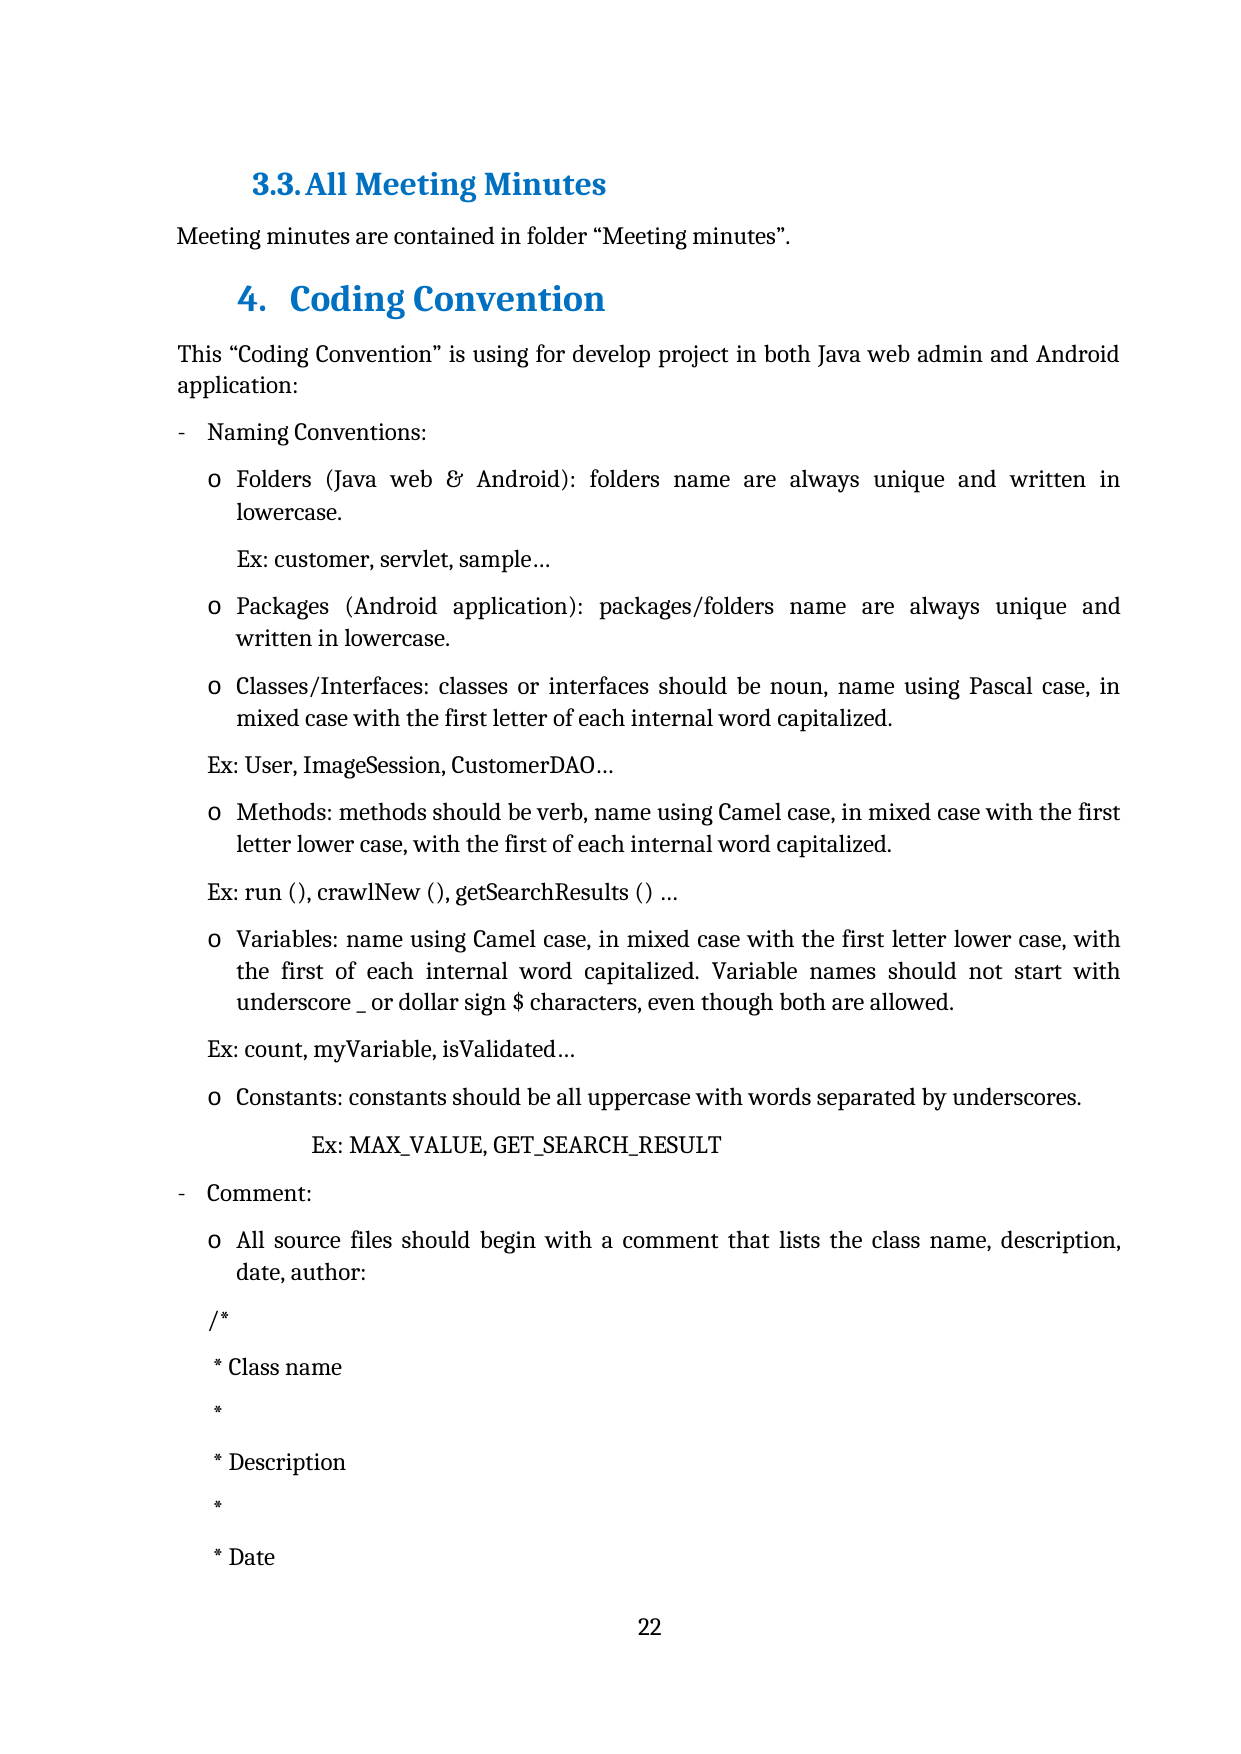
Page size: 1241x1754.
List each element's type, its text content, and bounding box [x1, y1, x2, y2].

text Coding Convention [252, 278, 1122, 321]
list Naming Conventions: [177, 418, 1122, 447]
text Ex: run (), crawlNew (), getSearchResults () … [207, 878, 1122, 906]
list Methods: methods should be verb, name using Camel case, in mixed case with the first letter lower case, with the first of each internal word capitalized. [207, 798, 1122, 859]
list Comment: [177, 1179, 1122, 1207]
list Constants: constants should be all uppercase with words separated by underscores. [207, 1083, 1122, 1113]
list Packages (Android application): packages/folders name are always unique and written in lowercase. [207, 592, 1122, 653]
text Ex: customer, servlet, sample… [236, 545, 1122, 573]
text Ex: count, myVariable, isValidated… [207, 1035, 1122, 1064]
text This “Coding Convention” is using for develop project in both Java web admin and Android application: [177, 340, 1122, 399]
list All source files should begin with a comment that lists the class name, description, date, author: [207, 1226, 1122, 1287]
text * Date [207, 1542, 1122, 1571]
text /* [207, 1306, 1122, 1334]
list Folders (Java web & Android): folders name are always unique and written in lowercase. [207, 465, 1122, 526]
list Classes/Interfaces: classes or interfaces should be noun, name using Pascal case, in mixed case with the first letter of each internal word capitalized. [207, 672, 1122, 732]
text * Description [207, 1448, 1122, 1476]
text Ex: MAX_VALUE, GET_SEARCH_RESULT [236, 1131, 1122, 1160]
text * Class name [207, 1353, 1122, 1382]
list All Meeting Minutes [252, 166, 1122, 204]
text * [207, 1495, 1122, 1524]
list Variables: name using Camel case, in mixed case with the first letter lower case, with the first of each internal word capitalized. Variable names should not start with underscore _ or dollar sign $ characters, even though both are allowed. [207, 925, 1122, 1017]
text * [207, 1400, 1122, 1429]
text Ex: User, ImageSession, CustomerDAO… [207, 751, 1122, 780]
text Meeting minutes are contained in folder “Meeting minutes”. [176, 222, 1122, 251]
